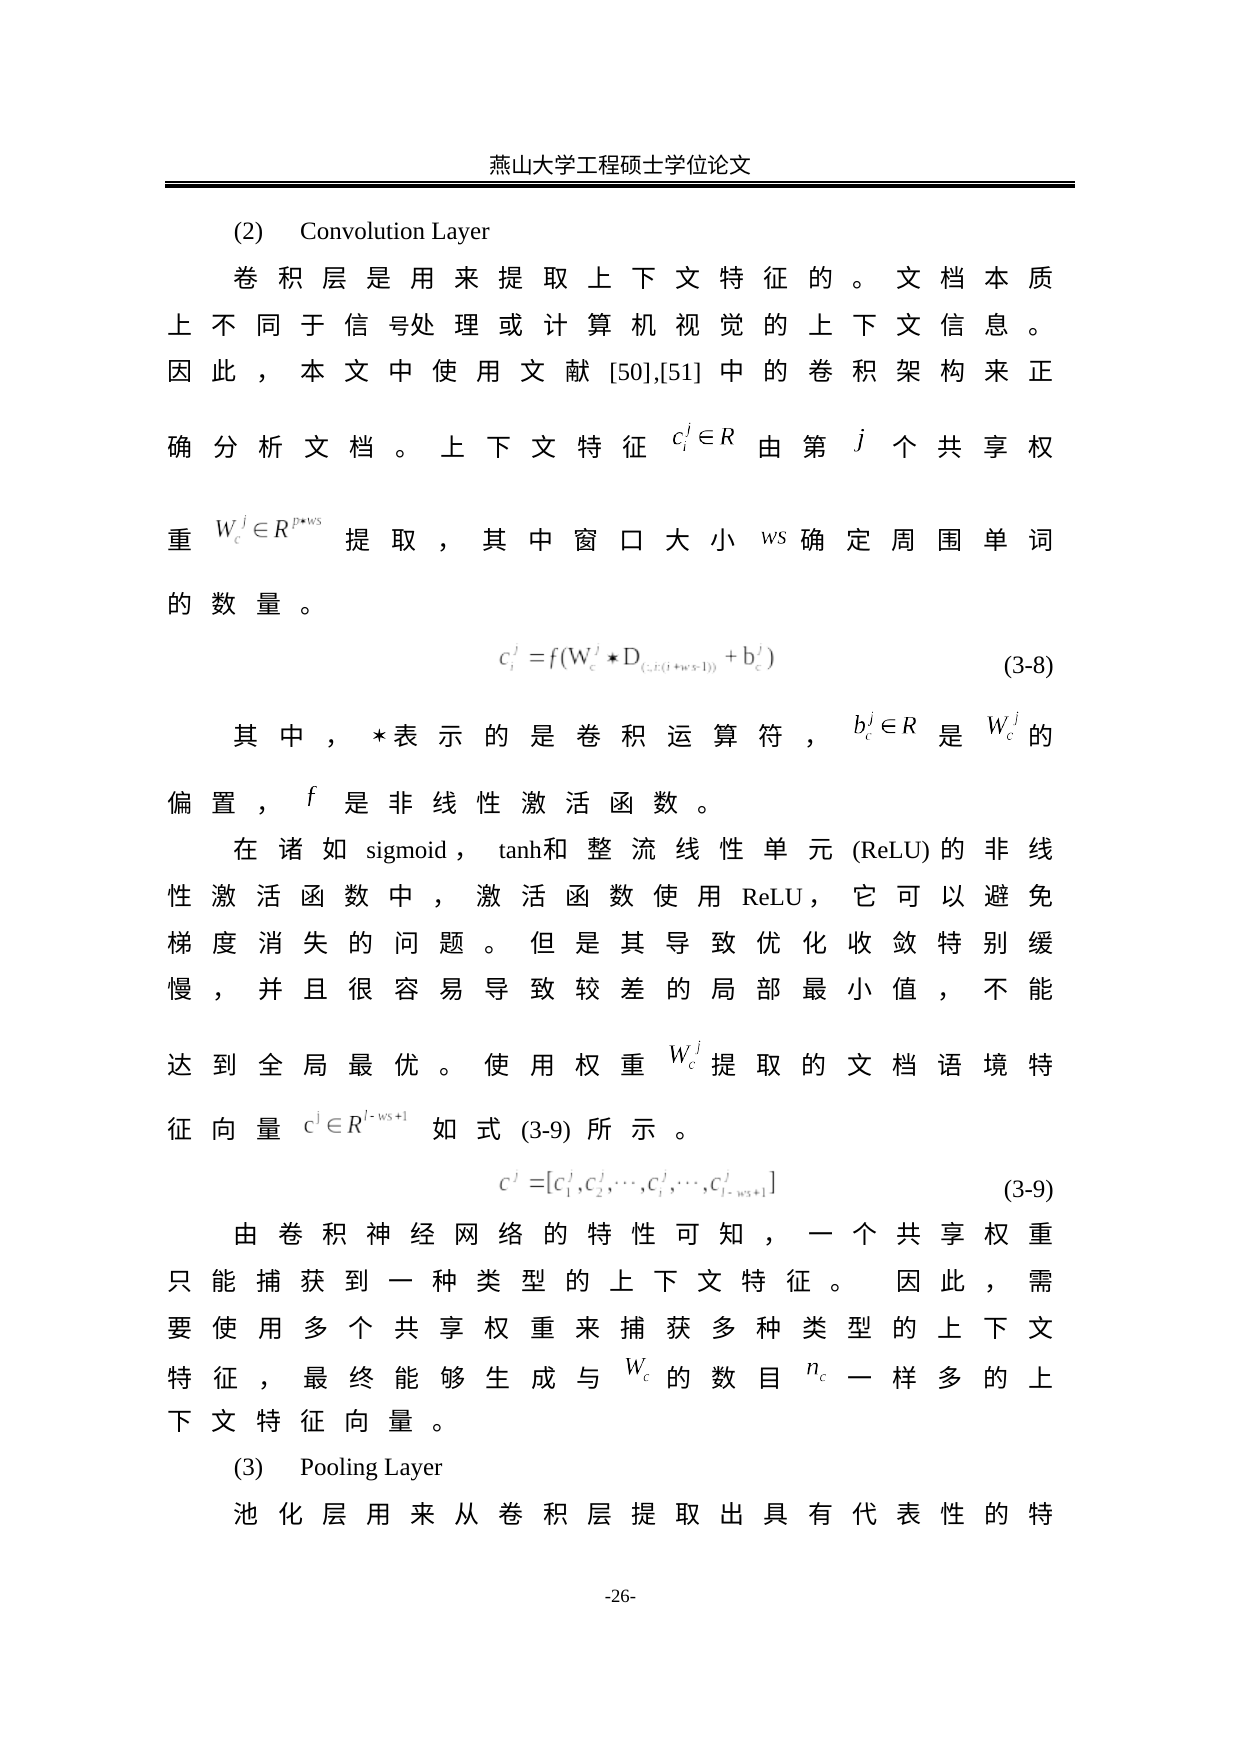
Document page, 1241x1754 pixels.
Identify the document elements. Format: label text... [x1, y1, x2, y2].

text 其中，表示的是卷积运算符，是的偏置，是非线性激活函数。 [167, 685, 1073, 825]
list Pooling Layer [218, 1443, 1073, 1489]
text 由卷积神经网络的特性可知，一个共享权重只能捕获到一种类型的上下文特征。 因此，需要使用多个共享权重来捕获多种类型的上下文特征，最终能够生成与的数目一样多的上下文特征向量。 [167, 1210, 1073, 1443]
table_header [990, 626, 1073, 685]
table_header [168, 1151, 990, 1210]
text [167, 1489, 1073, 1536]
text 卷积层是用来提取上下文特征的。文档本质上不同于信号处理或计算机视觉的上下文信息。因此，本文中使用文献[50],[51]中的卷积架构来正确分析文档。上下文特征由第个共享权重提取，其中窗口大小确定周围单词的数量。 [167, 254, 1073, 626]
text 在诸如sigmoid，tanh和整流线性单元(ReLU)的非线性激活函数中，激活函数使用ReLU，它可以避免梯度消失的问题。但是其导致优化收敛特别缓慢，并且很容易导致较差的局部最小值，不能达到全局最优。使用权重提取的文档语境特征向量如式(3-9)所示。 [167, 825, 1073, 1151]
table_header [168, 626, 990, 685]
table_header [990, 1151, 1073, 1210]
list Convolution Layer [212, 207, 1073, 254]
